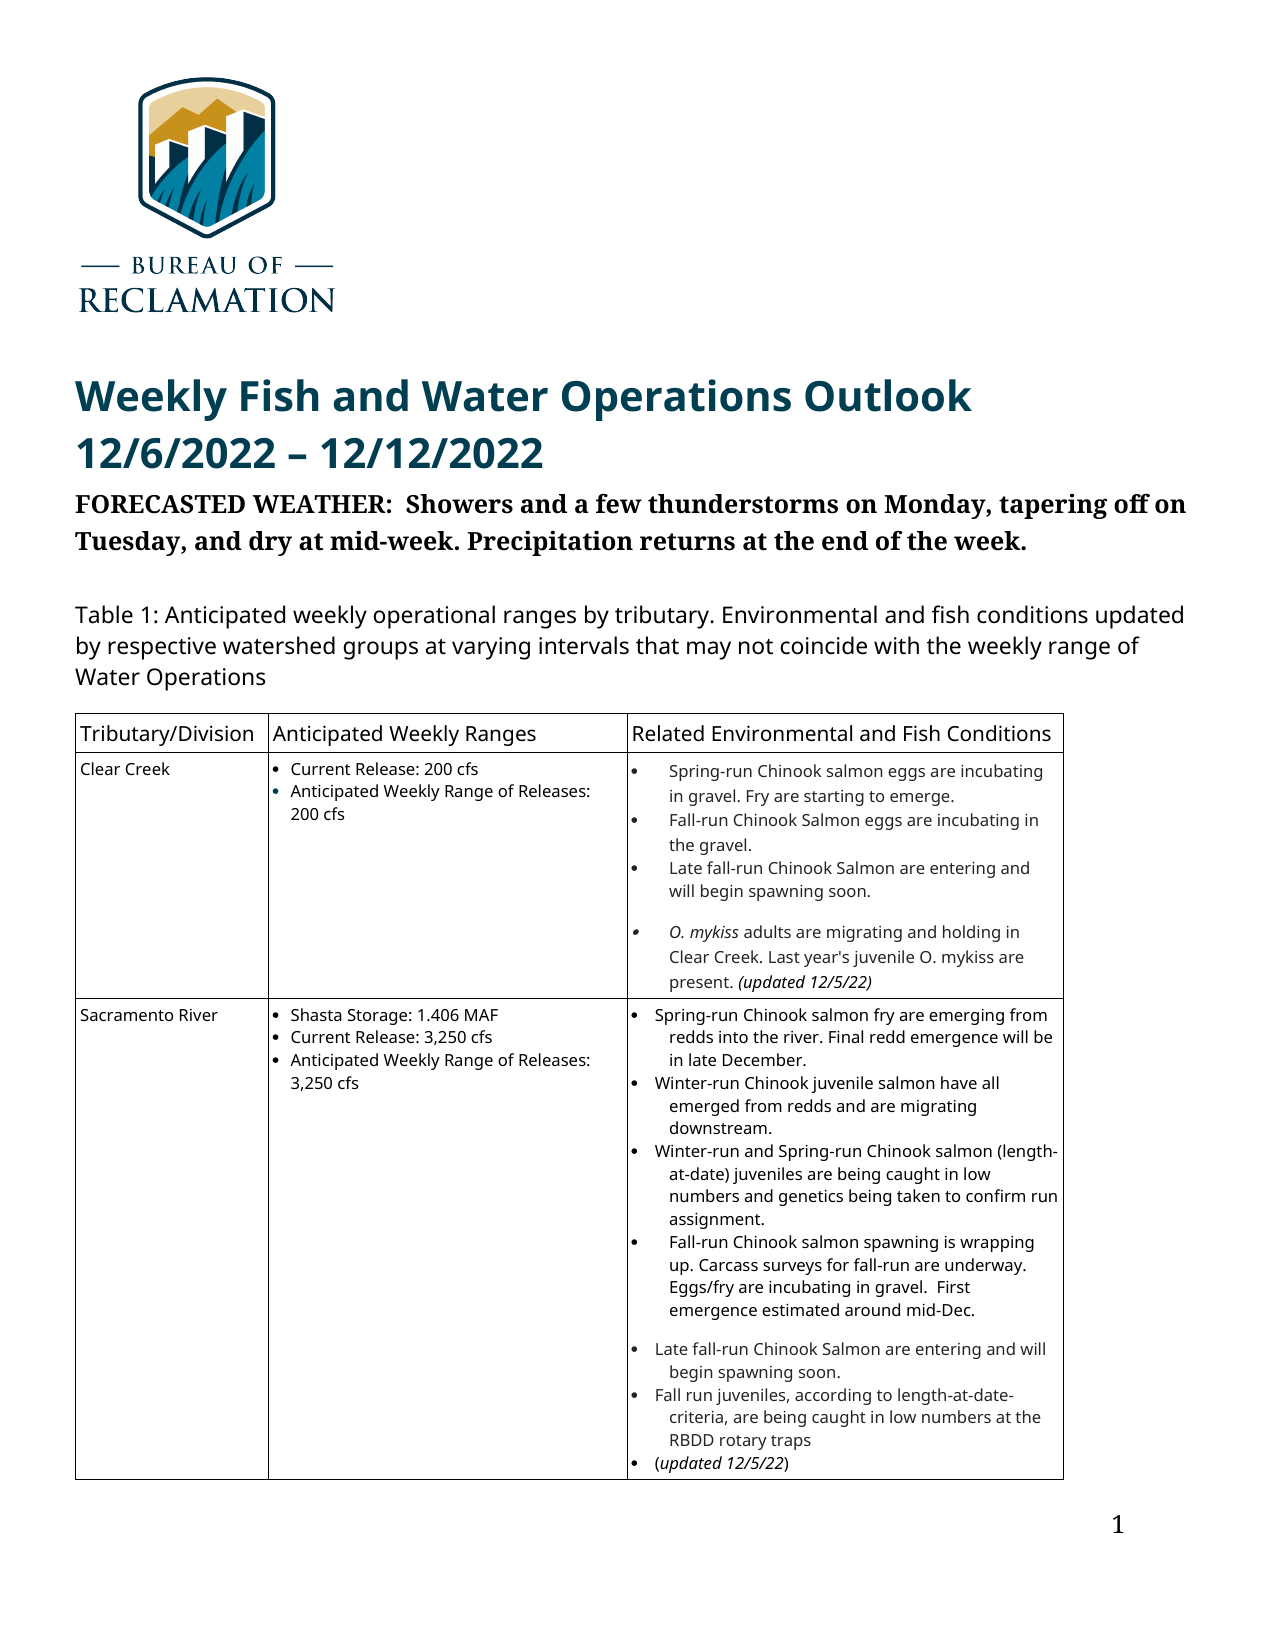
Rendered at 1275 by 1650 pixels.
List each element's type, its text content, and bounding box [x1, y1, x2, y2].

text Weekly Fish and Water Operations Outlook [75, 367, 1200, 424]
table_cell Spring-run Chinook salmon fry are emerging from redds into the river. Final redd emergence will be in late December. Winter-run Chinook juvenile salmon have all emerged from redds and are migrating downstream. Winter-run and Spring-run Chinook salmon (length-at-date) juveniles are being caught in low numbers and genetics being taken to confirm run assignment. Fall-run Chinook salmon spawning is wrapping up. Carcass surveys for fall-run are underway. Eggs/fry are incubating in gravel. First emergence estimated around mid-Dec. Late fall-run Chinook Salmon are entering and will begin spawning soon. Fall run juveniles, according to length-at-date-criteria, are being caught in low numbers at the RBDD rotary traps (updated 12/5/22) [628, 999, 1063, 1479]
table_header Related Environmental and Fish Conditions [628, 714, 1063, 752]
table_cell Sacramento River [76, 999, 268, 1479]
text Table 1: Anticipated weekly operational ranges by tributary. Environmental and fish conditions updated by respective watershed groups at varying intervals that may not coincide with the weekly range of Water Operations [75, 598, 1200, 692]
picture [75, 75, 338, 317]
table_cell Spring-run Chinook salmon eggs are incubating in gravel. Fry are starting to emerge. Fall-run Chinook Salmon eggs are incubating in the gravel. Late fall-run Chinook Salmon are entering and will begin spawning soon. O. mykiss adults are migrating and holding in Clear Creek. Last year's juvenile O. mykiss are present. (updated 12/5/22) [628, 753, 1063, 998]
table_header Anticipated Weekly Ranges [269, 714, 627, 752]
table_cell Shasta Storage: 1.406 MAF Current Release: 3,250 cfs Anticipated Weekly Range of Releases: 3,250 cfs [269, 999, 627, 1479]
table_cell Clear Creek [76, 753, 268, 998]
table_cell Current Release: 200 cfs Anticipated Weekly Range of Releases: 200 cfs [269, 753, 627, 998]
text FORECASTED WEATHER: Showers and a few thunderstorms on Monday, tapering off on Tuesday, and dry at mid-week. Precipitation returns at the end of the week. [75, 486, 1200, 558]
text 12/6/2022 – 12/12/2022 [75, 424, 1200, 481]
table_header Tributary/Division [76, 714, 268, 752]
